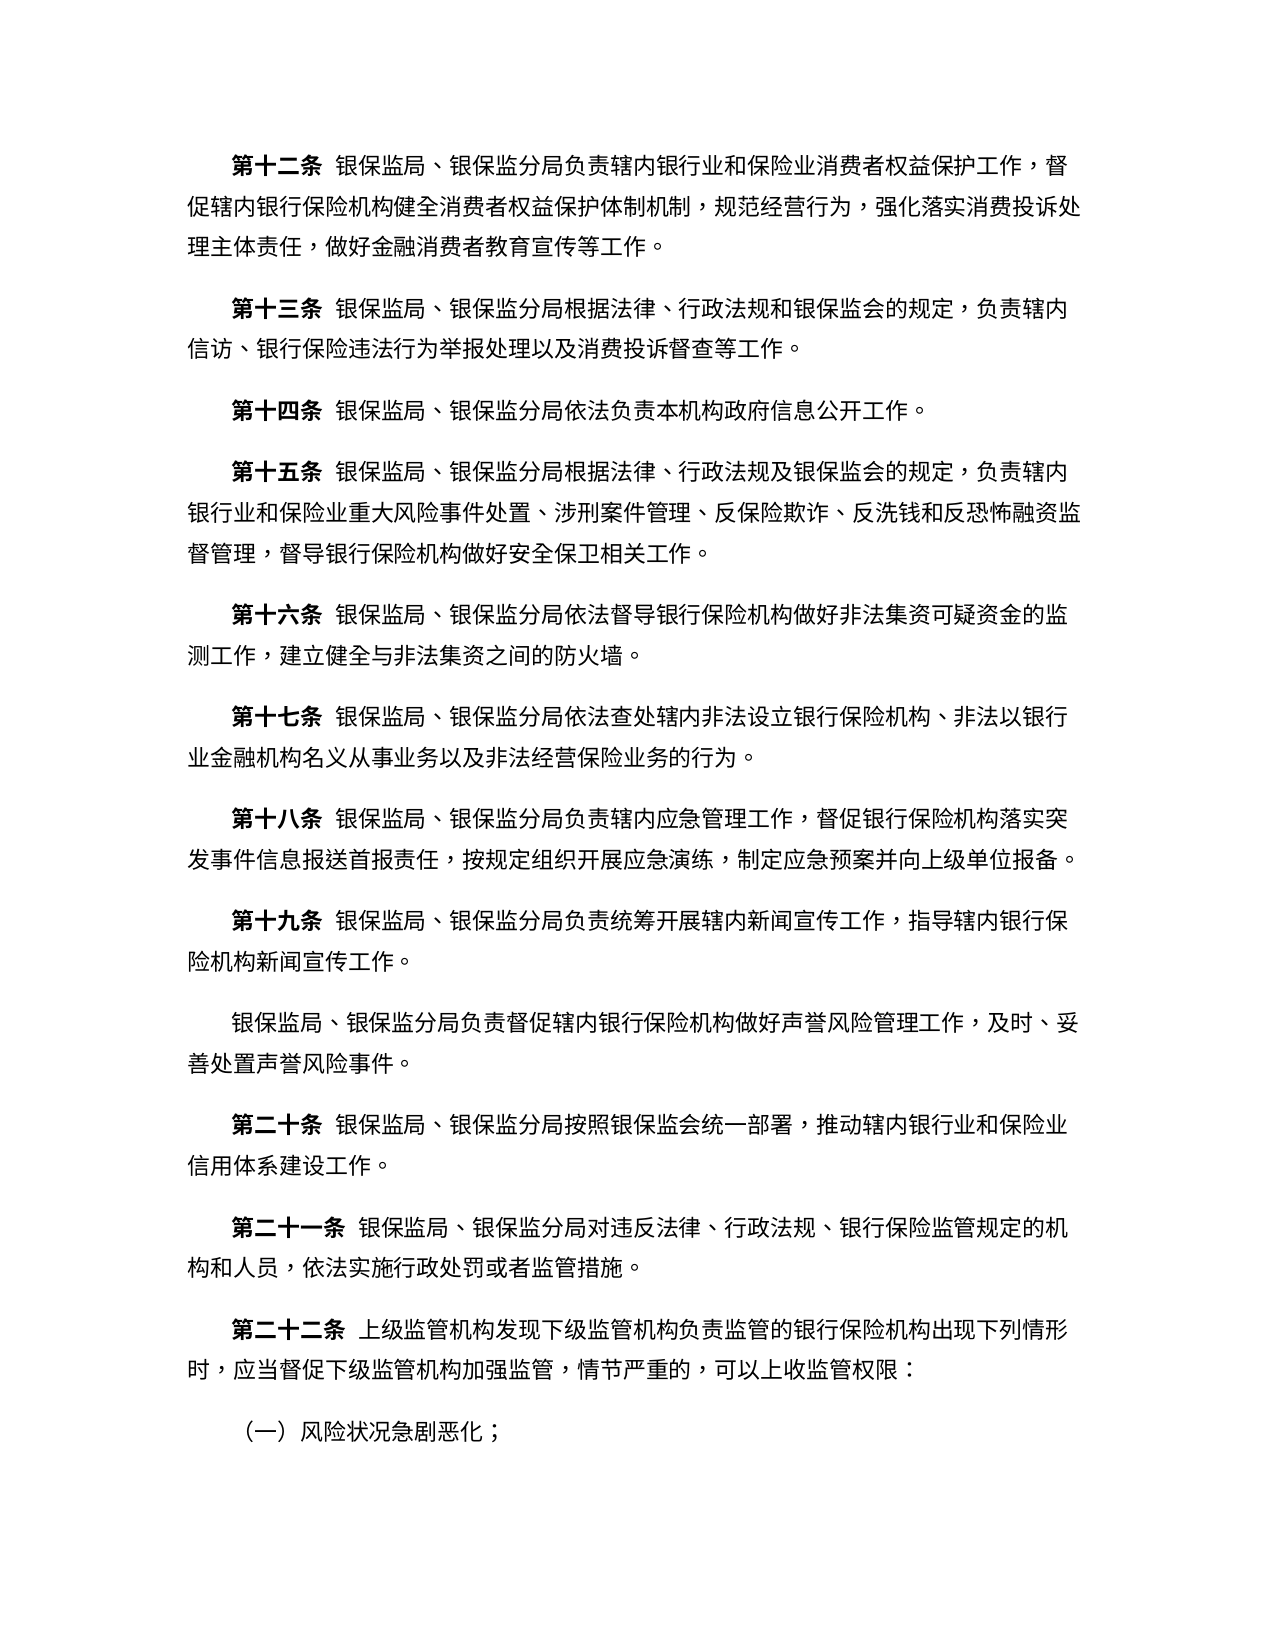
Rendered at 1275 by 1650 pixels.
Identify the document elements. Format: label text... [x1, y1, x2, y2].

text 第二十条 银保监局、银保监分局按照银保监会统一部署，推动辖内银行业和保险业信用体系建设工作。 [187, 1109, 1087, 1181]
text 第十七条 银保监局、银保监分局依法查处辖内非法设立银行保险机构、非法以银行业金融机构名义从事业务以及非法经营保险业务的行为。 [187, 701, 1087, 773]
text 第二十一条 银保监局、银保监分局对违反法律、行政法规、银行保险监管规定的机构和人员，依法实施行政处罚或者监管措施。 [187, 1211, 1087, 1283]
text 第十九条 银保监局、银保监分局负责统筹开展辖内新闻宣传工作，指导辖内银行保险机构新闻宣传工作。 [187, 905, 1087, 977]
text 第十八条 银保监局、银保监分局负责辖内应急管理工作，督促银行保险机构落实突发事件信息报送首报责任，按规定组织开展应急演练，制定应急预案并向上级单位报备。 [187, 803, 1087, 875]
text 银保监局、银保监分局负责督促辖内银行保险机构做好声誉风险管理工作，及时、妥善处置声誉风险事件。 [187, 1007, 1087, 1079]
text （一）风险状况急剧恶化； [187, 1416, 1087, 1447]
text 第十五条 银保监局、银保监分局根据法律、行政法规及银保监会的规定，负责辖内银行业和保险业重大风险事件处置、涉刑案件管理、反保险欺诈、反洗钱和反恐怖融资监督管理，督导银行保险机构做好安全保卫相关工作。 [187, 456, 1087, 569]
text 第十二条 银保监局、银保监分局负责辖内银行业和保险业消费者权益保护工作，督促辖内银行保险机构健全消费者权益保护体制机制，规范经营行为，强化落实消费投诉处理主体责任，做好金融消费者教育宣传等工作。 [187, 150, 1087, 262]
text 第十四条 银保监局、银保监分局依法负责本机构政府信息公开工作。 [187, 395, 1087, 426]
text 第十三条 银保监局、银保监分局根据法律、行政法规和银保监会的规定，负责辖内信访、银行保险违法行为举报处理以及消费投诉督查等工作。 [187, 293, 1087, 364]
text 第二十二条 上级监管机构发现下级监管机构负责监管的银行保险机构出现下列情形时，应当督促下级监管机构加强监管，情节严重的，可以上收监管权限： [187, 1313, 1087, 1385]
text 第十六条 银保监局、银保监分局依法督导银行保险机构做好非法集资可疑资金的监测工作，建立健全与非法集资之间的防火墙。 [187, 599, 1087, 671]
